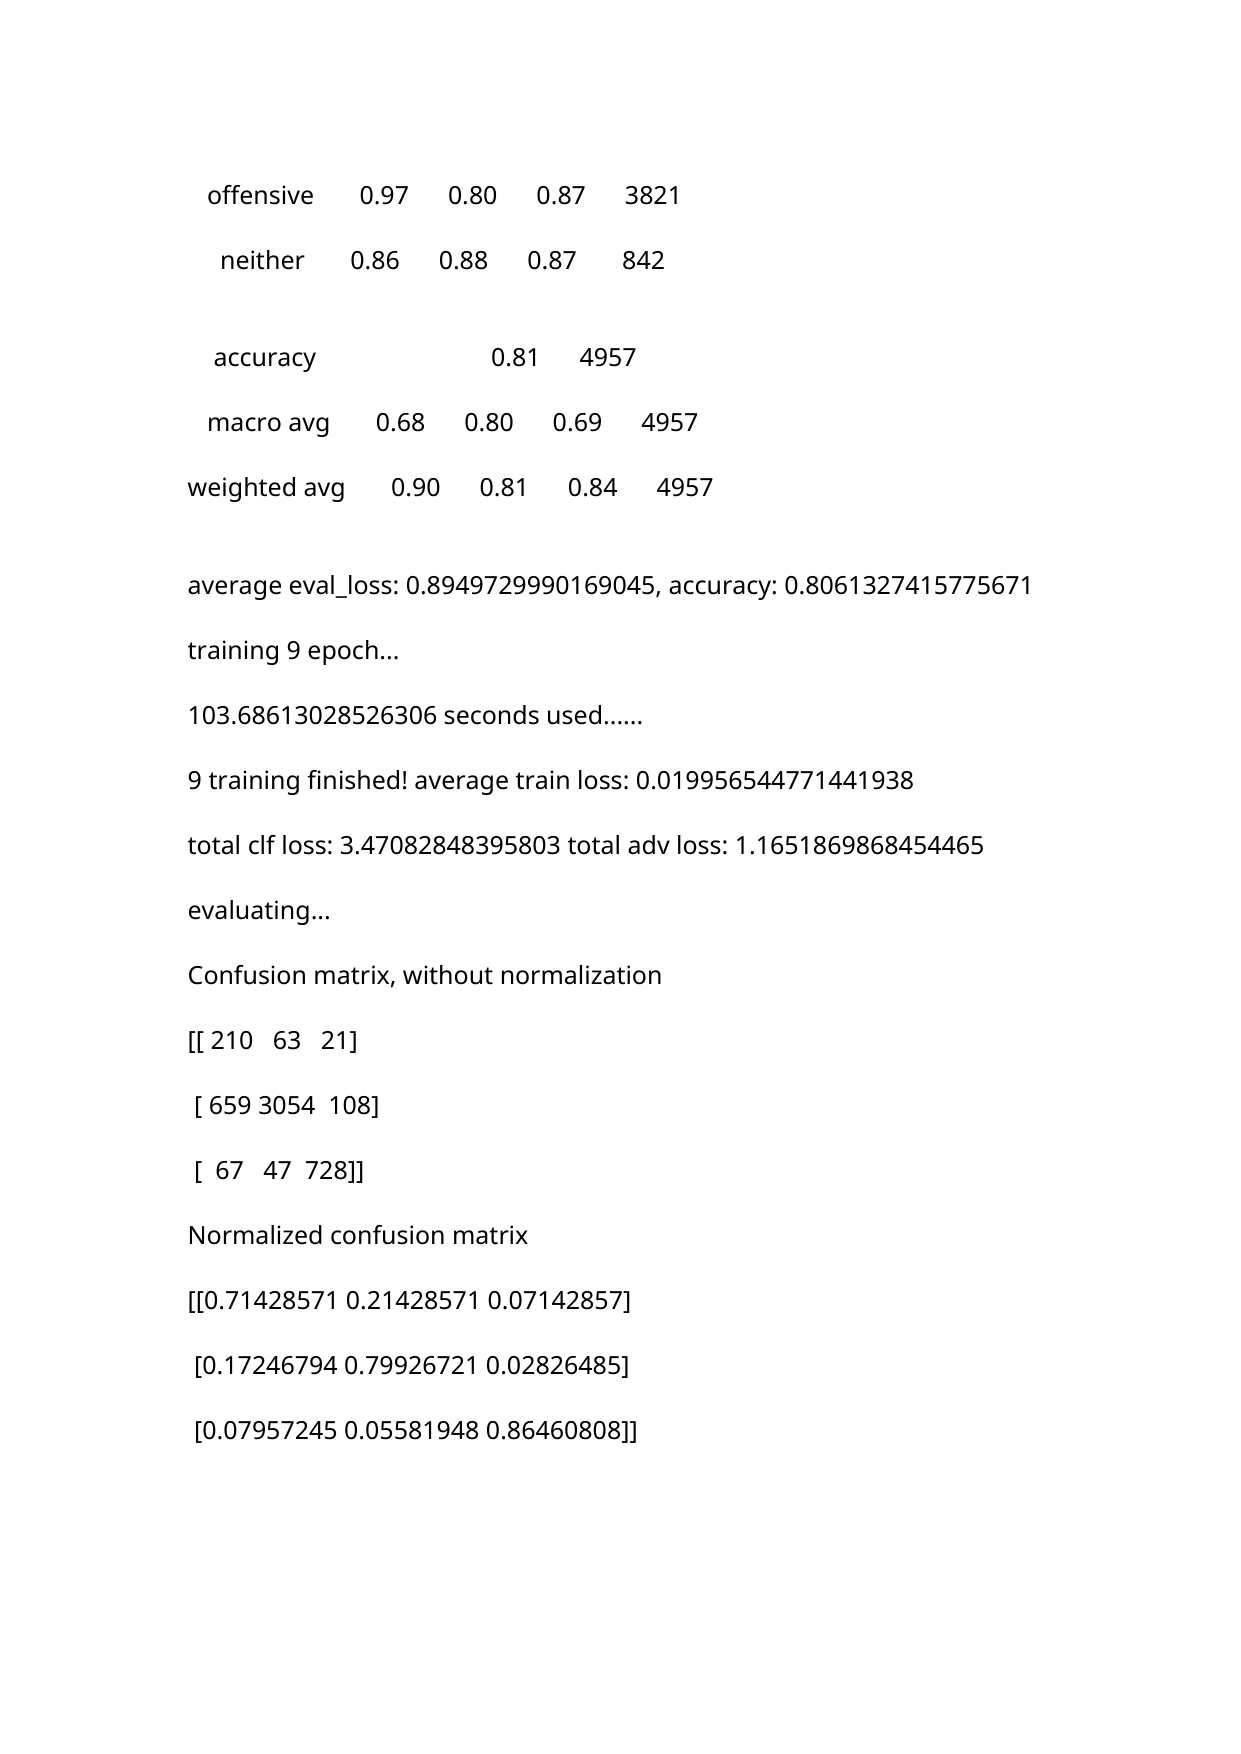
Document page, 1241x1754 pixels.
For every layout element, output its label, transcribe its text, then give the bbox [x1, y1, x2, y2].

text weighted avg 0.90 0.81 0.84 4957 [187, 454, 1053, 519]
text training 9 epoch... [187, 617, 1053, 682]
text neither 0.86 0.88 0.87 842 [187, 227, 1053, 292]
text accuracy 0.81 4957 [187, 324, 1053, 389]
text 103.68613028526306 seconds used...... [187, 682, 1053, 747]
text [0.07957245 0.05581948 0.86460808]] [187, 1397, 1053, 1462]
text [ 659 3054 108] [187, 1072, 1053, 1137]
text [[0.71428571 0.21428571 0.07142857] [187, 1267, 1053, 1332]
text total clf loss: 3.47082848395803 total adv loss: 1.1651869868454465 [187, 812, 1053, 877]
text macro avg 0.68 0.80 0.69 4957 [187, 389, 1053, 454]
text Normalized confusion matrix [187, 1202, 1053, 1267]
text Confusion matrix, without normalization [187, 942, 1053, 1007]
text average eval_loss: 0.8949729990169045, accuracy: 0.8061327415775671 [187, 552, 1053, 617]
text [[ 210 63 21] [187, 1007, 1053, 1072]
text offensive 0.97 0.80 0.87 3821 [187, 162, 1053, 227]
text [ 67 47 728]] [187, 1137, 1053, 1202]
text 9 training finished! average train loss: 0.019956544771441938 [187, 747, 1053, 812]
text evaluating... [187, 877, 1053, 942]
text [0.17246794 0.79926721 0.02826485] [187, 1332, 1053, 1397]
